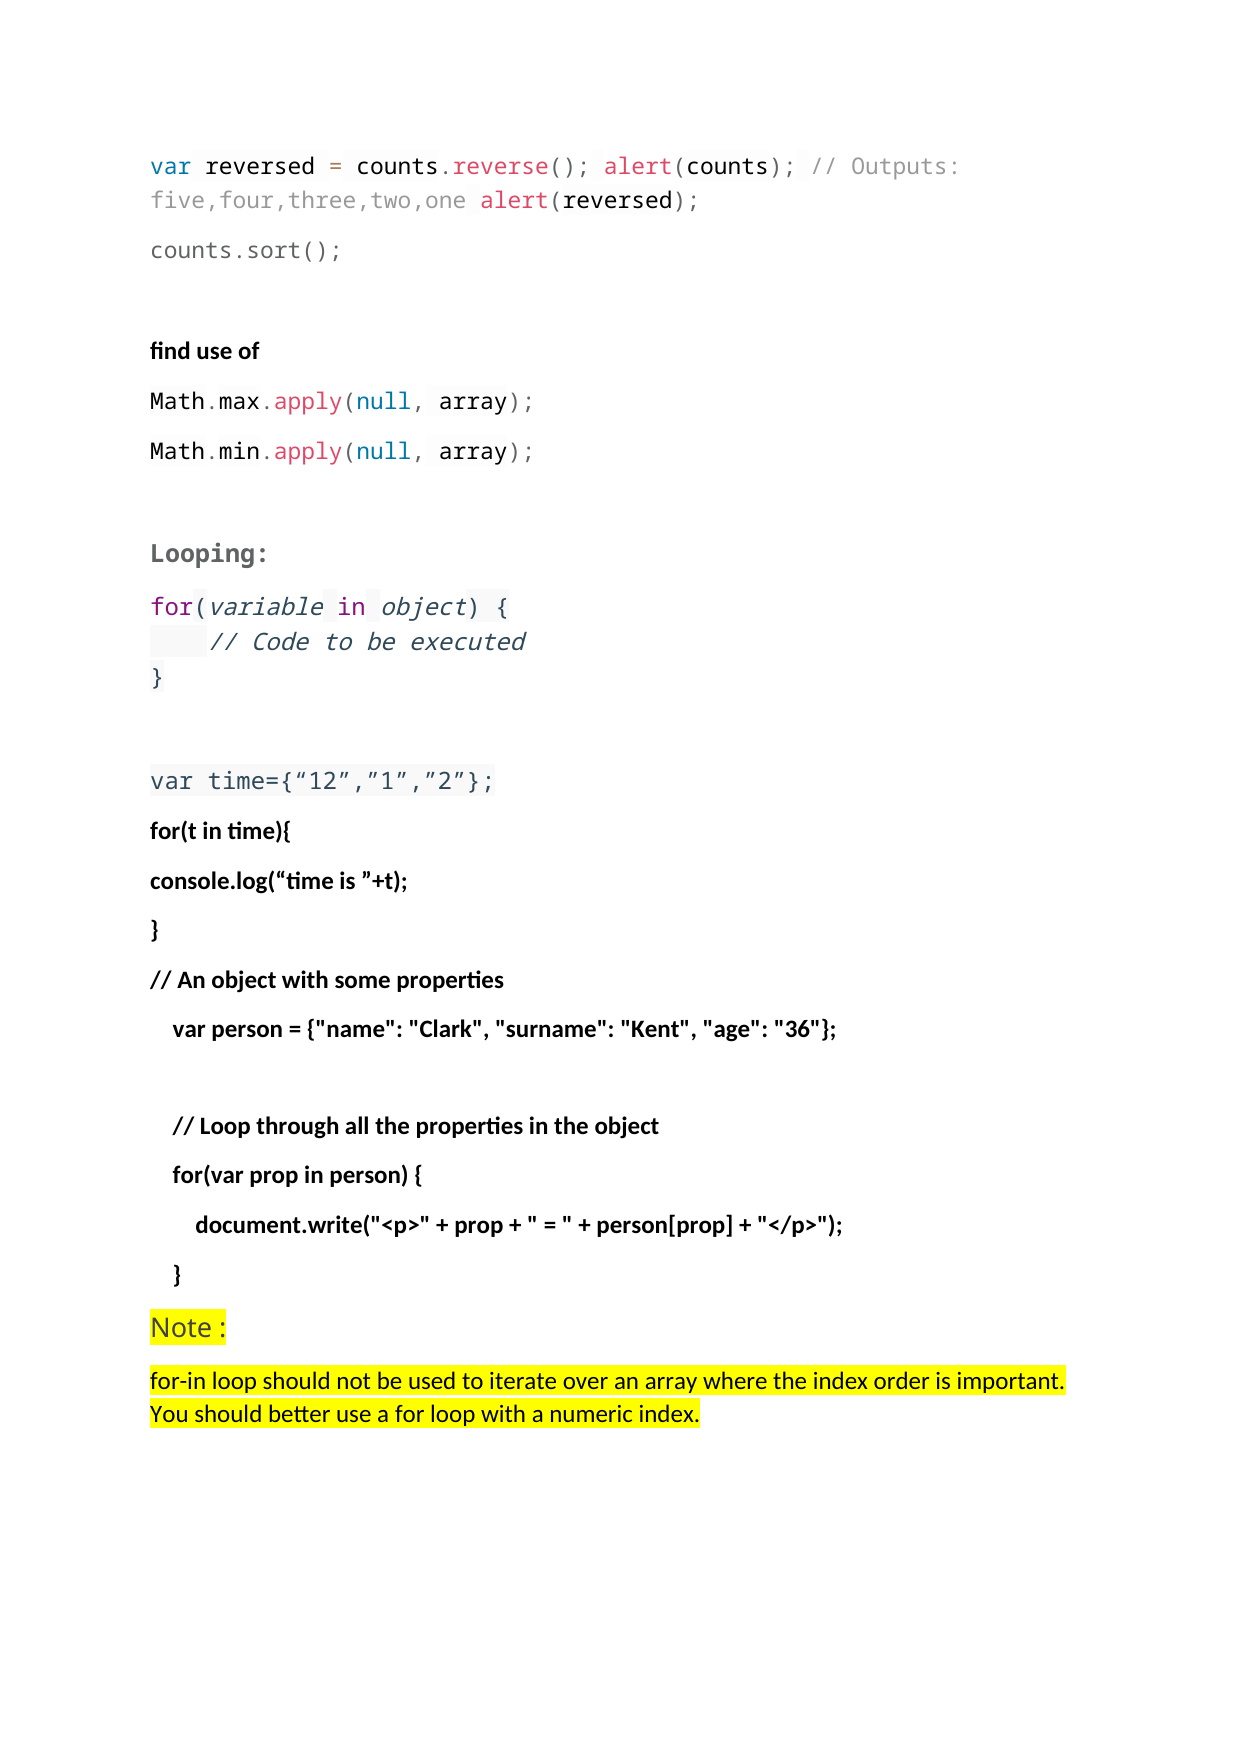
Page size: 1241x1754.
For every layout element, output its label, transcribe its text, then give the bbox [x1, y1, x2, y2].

text console.log(“time is ”+t); [150, 865, 1090, 895]
text var time={“12”,”1”,”2”}; [150, 763, 1090, 796]
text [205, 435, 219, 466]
text var person = {"name": "Clark", "surname": "Kent", "age": "36"}; [150, 1014, 1090, 1044]
text counts.sort(); [150, 234, 1090, 265]
text for(t in time){ [150, 815, 1090, 846]
text for(var prop in person) { [150, 1160, 1090, 1190]
text document.write("<p>" + prop + " = " + person[prop] + "</p>"); [150, 1209, 1090, 1240]
text for-in loop should not be used to iterate over an array where the index order is important. You should better use a for loop with a numeric index. [150, 1365, 1090, 1428]
text // Loop through all the properties in the object [150, 1110, 1090, 1141]
text } [150, 914, 1090, 945]
text Looping: [150, 536, 1090, 570]
text // An object with some properties [150, 964, 1090, 994]
text find use of [150, 335, 1090, 366]
text } [150, 1259, 1090, 1289]
text for(variable in object) { // Code to be executed } [150, 589, 1090, 692]
text var reversed = counts.reverse(); alert(counts); // Outputs: five,four,three,two,one alert(reversed); [150, 150, 1090, 215]
text Math.min.apply(null, array); [507, 435, 1090, 466]
text Math.max.apply(null, array); [150, 384, 1090, 416]
text Note : [150, 1308, 1090, 1345]
text Math.min.apply(null, array); [260, 435, 425, 466]
